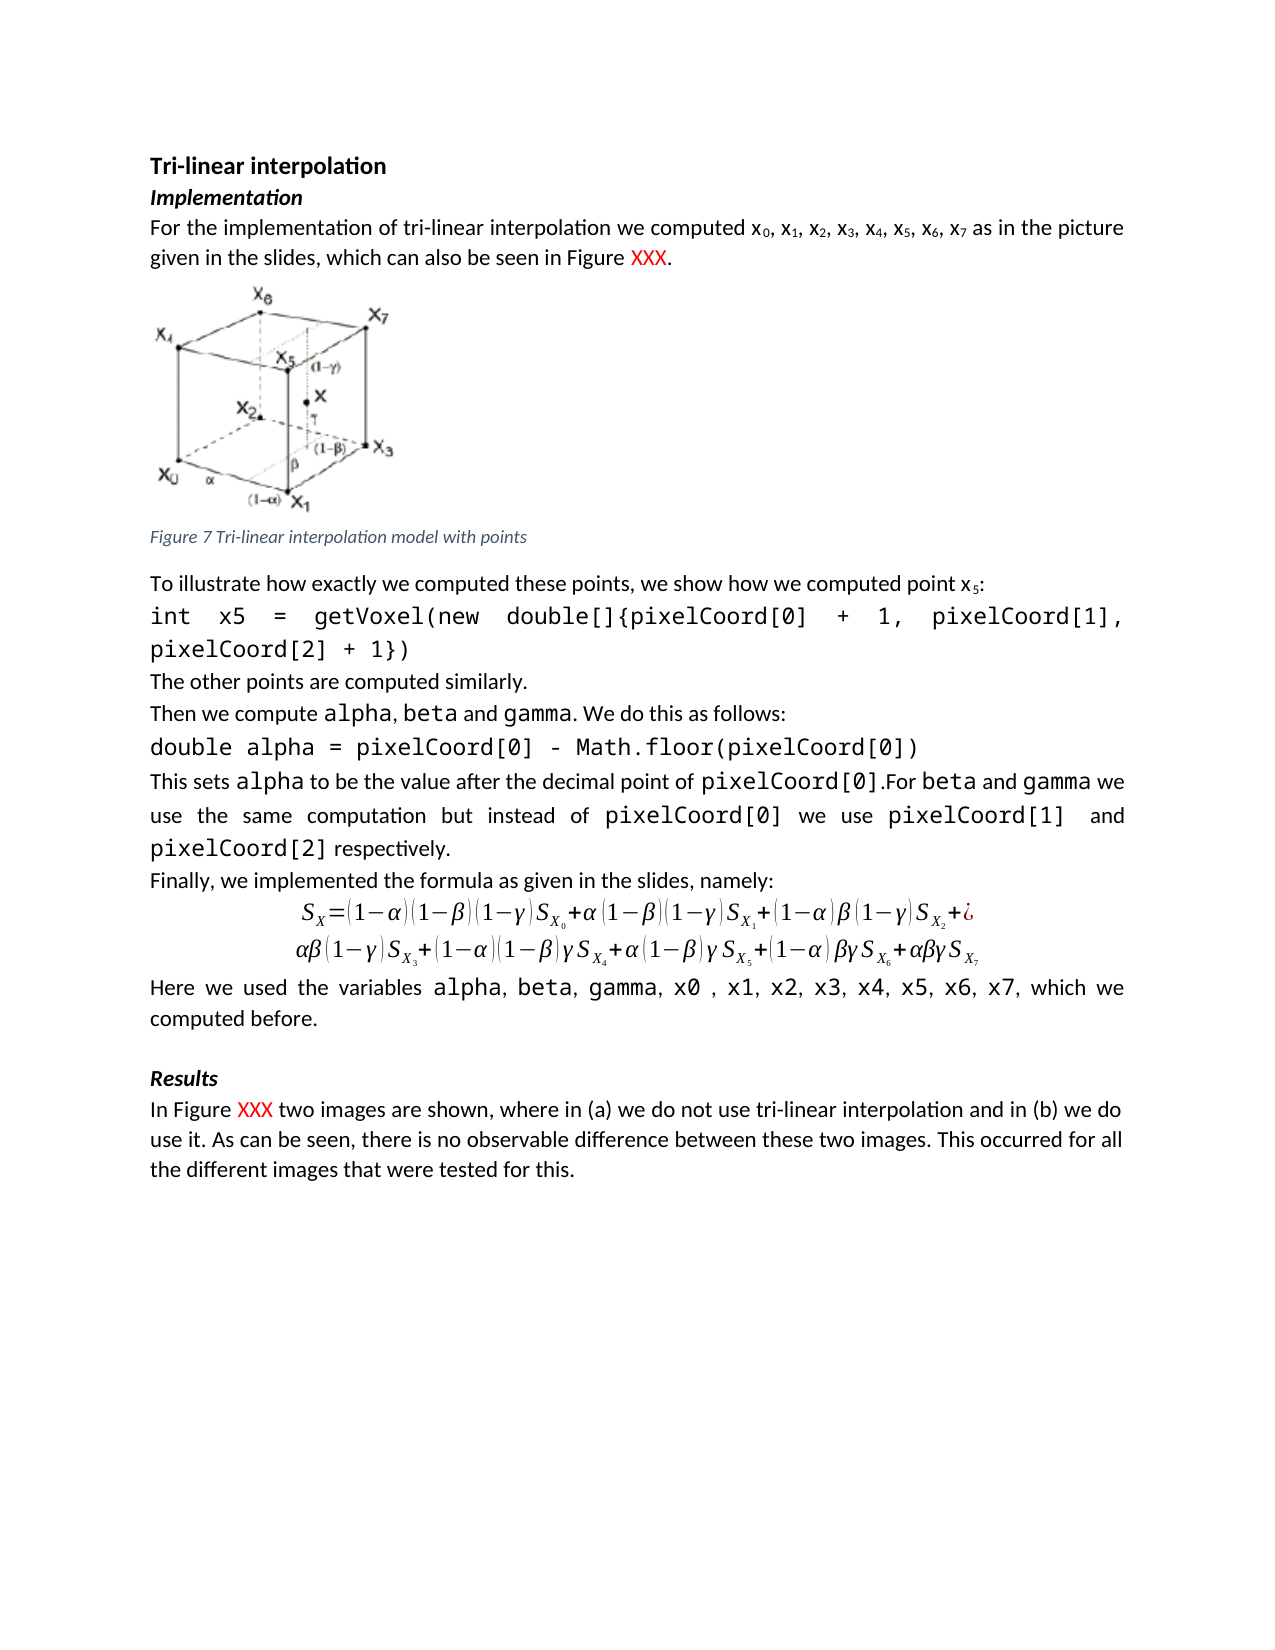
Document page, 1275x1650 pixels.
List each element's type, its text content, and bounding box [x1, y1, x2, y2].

text This sets alpha to be the value after the decimal point of pixelCoord[0].For beta and gamma we use the same computation but instead of pixelCoord[0] we use pixelCoord[1] and pixelCoord[2] respectively. [150, 765, 1125, 864]
text To illustrate how exactly we computed these points, we show how we computed point x5: [150, 569, 1125, 597]
text The other points are computed similarly. [150, 667, 1125, 695]
picture [150, 273, 396, 524]
text Here we used the variables alpha, beta, gamma, x0 , x1, x2, x3, x4, x5, x6, x7, which we computed before. [150, 971, 1125, 1032]
text Results [150, 1064, 1125, 1093]
text For the implementation of tri-linear interpolation we computed x0, x1, x2, x3, x4, x5, x6, x7 as in the picture given in the slides, which can also be seen in Figure XXX. [150, 213, 1125, 271]
text Figure 7 Tri-linear interpolation model with points [150, 526, 1125, 549]
text Then we compute alpha, beta and gamma. We do this as follows: [150, 697, 1125, 729]
text int x5 = getVoxel(new double[]{pixelCoord[0] + 1, pixelCoord[1], pixelCoord[2] + 1}) [150, 600, 1125, 665]
text Tri-linear interpolation [150, 150, 1125, 181]
text double alpha = pixelCoord[0] - Math.floor(pixelCoord[0]) [150, 731, 1125, 762]
text Finally, we implemented the formula as given in the slides, namely: [150, 866, 1125, 894]
text Implementation [150, 183, 1125, 211]
text In Figure XXX two images are shown, where in (a) we do not use tri-linear interpolation and in (b) we do use it. As can be seen, there is no observable difference between these two images. This occurred for all the different images that were tested for this. [150, 1095, 1125, 1183]
